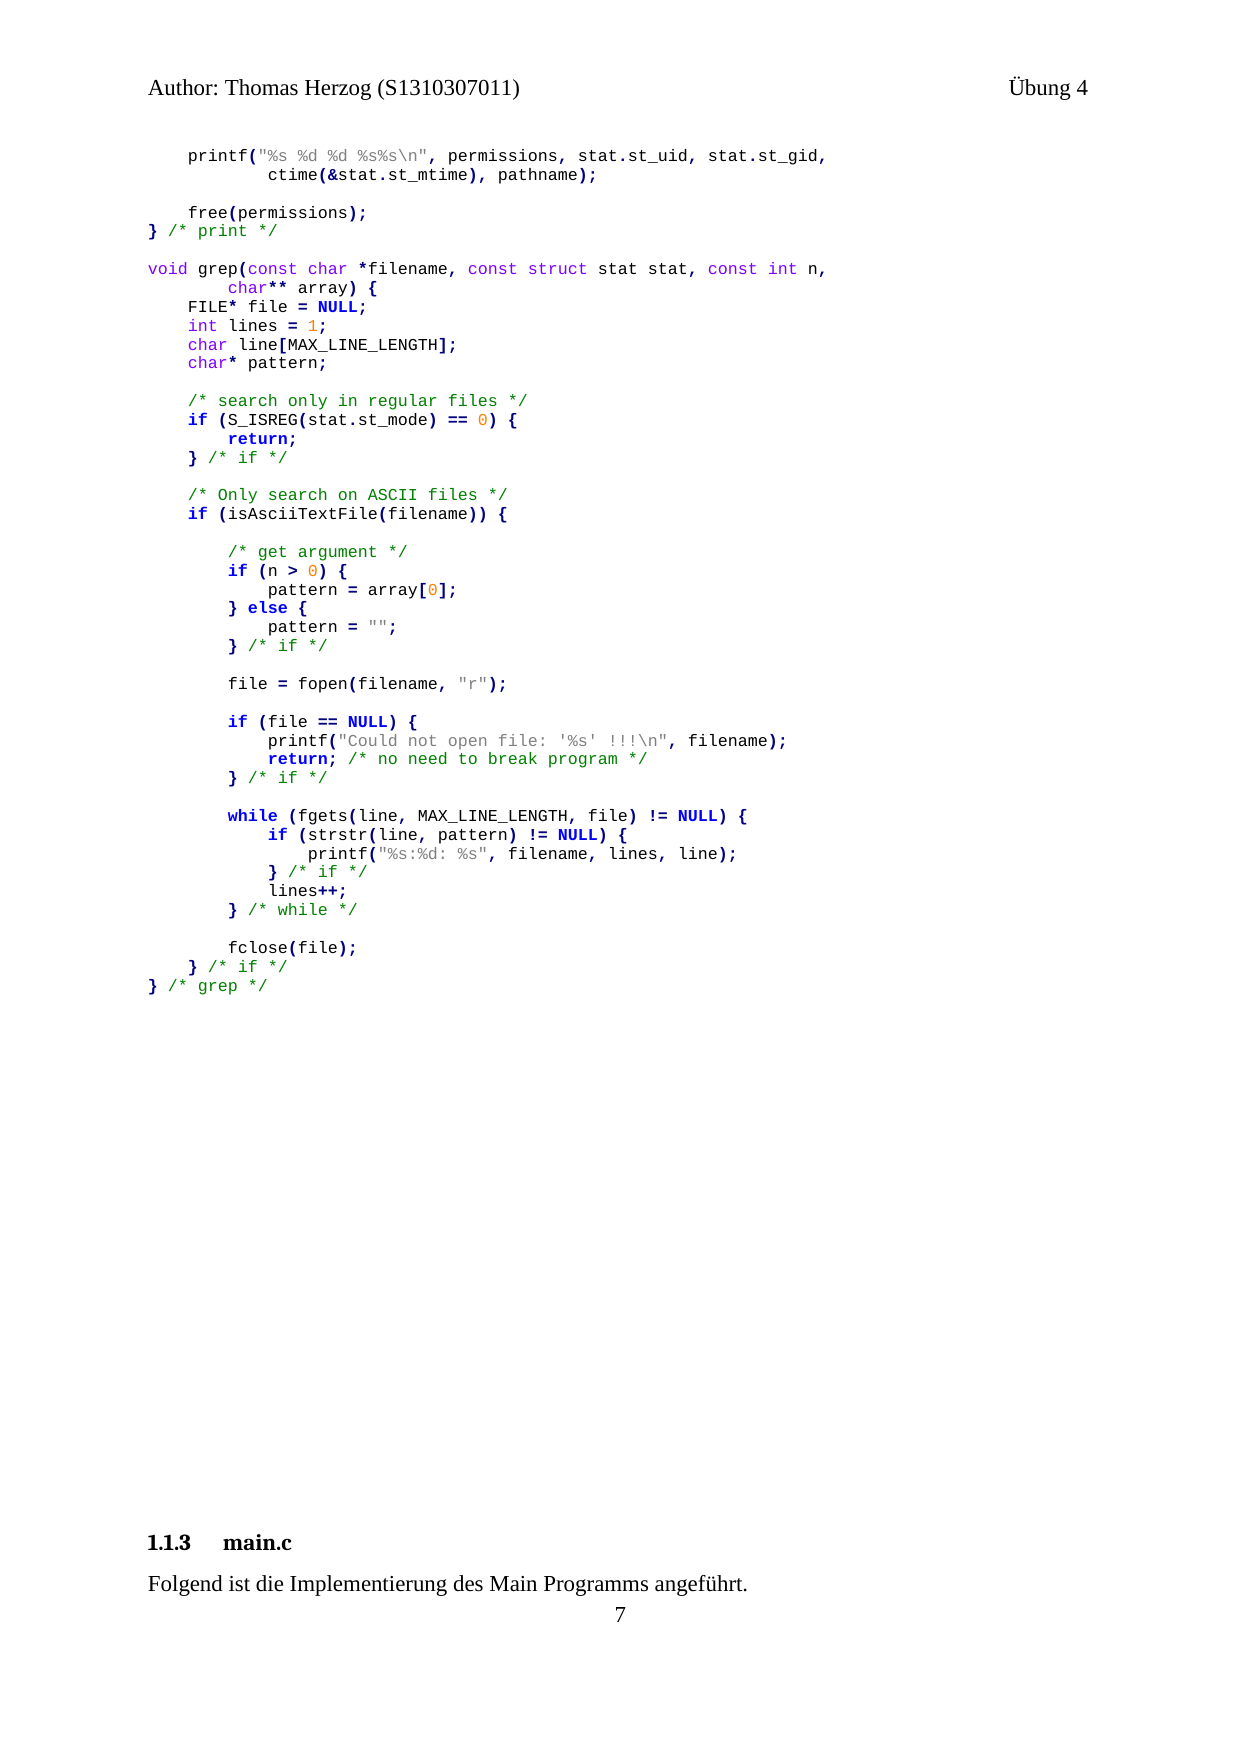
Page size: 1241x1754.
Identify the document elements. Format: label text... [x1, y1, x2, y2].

text } else { [148, 600, 1093, 619]
text int lines = 1; [148, 317, 1093, 336]
text fclose(file); [148, 939, 1093, 958]
text printf("%s %d %d %s%s\n", permissions, stat.st_uid, stat.st_gid, [148, 148, 1093, 166]
text /* Only search on ASCII files */ [148, 487, 1093, 506]
text if (S_ISREG(stat.st_mode) == 0) { [148, 412, 1093, 430]
text printf("%s:%d: %s", filename, lines, line); [148, 845, 1093, 864]
text if (strstr(line, pattern) != NULL) { [148, 826, 1093, 845]
text char line[MAX_LINE_LENGTH]; [148, 336, 1093, 355]
text pattern = array[0]; [148, 581, 1093, 600]
text if (n > 0) { [148, 562, 1093, 581]
text } /* print */ [148, 223, 1093, 242]
subtitle main.c [148, 1530, 1093, 1556]
text printf("Could not open file: '%s' !!!\n", filename); [148, 732, 1093, 751]
text /* get argument */ [148, 543, 1093, 562]
text lines++; [148, 883, 1093, 902]
text char* pattern; [148, 355, 1093, 374]
text } /* if */ [148, 638, 1093, 657]
text } /* if */ [148, 958, 1093, 977]
text } /* while */ [148, 902, 1093, 921]
text FILE* file = NULL; [148, 298, 1093, 317]
text return; [148, 430, 1093, 449]
text } /* grep */ [148, 977, 1093, 996]
text Folgend ist die Implementierung des Main Programms angeführt. [148, 1569, 1093, 1596]
text void grep(const char *filename, const struct stat stat, const int n, [148, 261, 1093, 279]
text pattern = ""; [148, 619, 1093, 638]
text free(permissions); [148, 204, 1093, 223]
text } /* if */ [148, 449, 1093, 468]
text if (isAsciiTextFile(filename)) { [148, 506, 1093, 525]
text if (file == NULL) { [148, 713, 1093, 732]
text /* search only in regular files */ [148, 393, 1093, 412]
text char** array) { [148, 279, 1093, 298]
text ctime(&stat.st_mtime), pathname); [148, 166, 1093, 185]
text } /* if */ [148, 770, 1093, 789]
text file = fopen(filename, "r"); [148, 676, 1093, 694]
text } /* if */ [148, 864, 1093, 883]
text return; /* no need to break program */ [148, 751, 1093, 770]
text while (fgets(line, MAX_LINE_LENGTH, file) != NULL) { [148, 807, 1093, 826]
